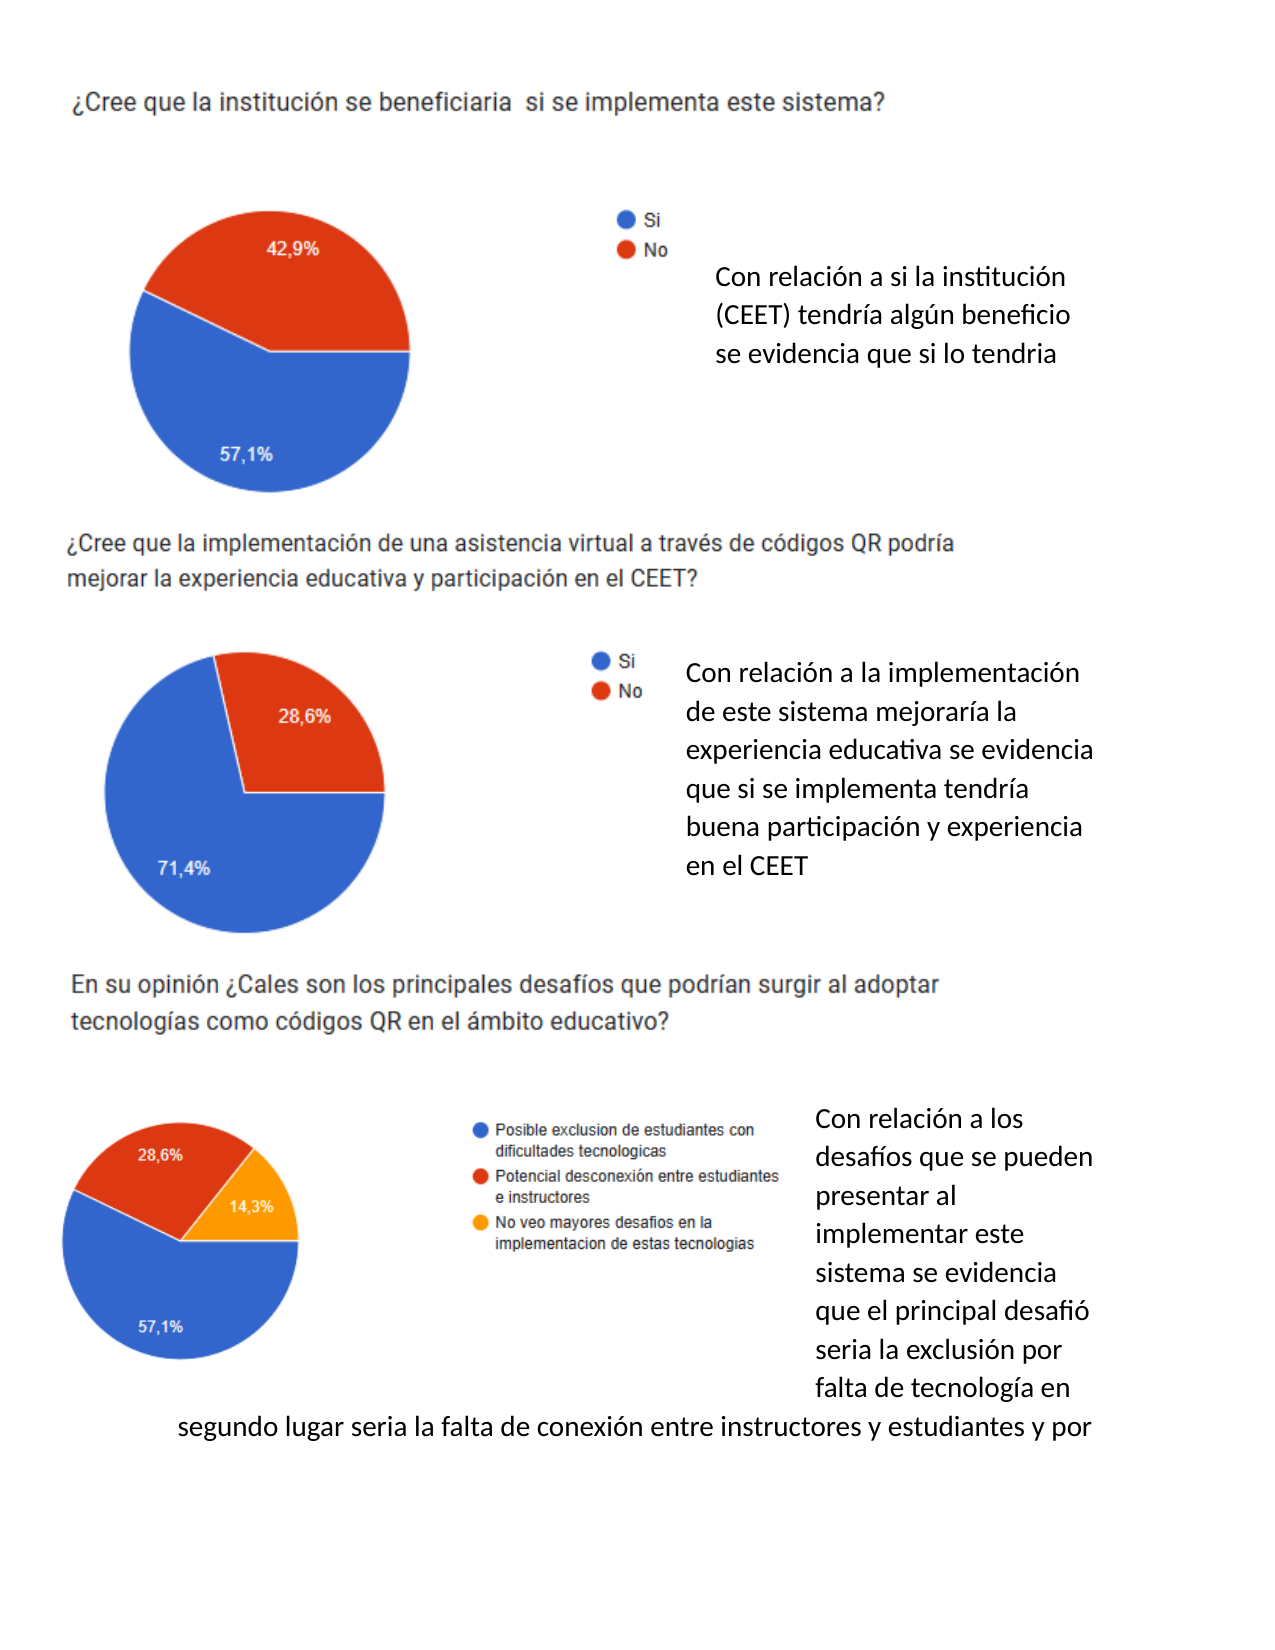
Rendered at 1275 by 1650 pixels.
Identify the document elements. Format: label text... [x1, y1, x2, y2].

picture [53, 968, 975, 1047]
picture [54, 528, 968, 597]
picture [54, 1100, 797, 1380]
text Con relación a si la institución (CEET) tendría algún beneficio se evidencia que si lo tendria [697, 258, 1098, 370]
picture [57, 81, 908, 135]
text Con relación a la implementación de este sistema mejoraría la experiencia educativa se evidencia que si se implementa tendría buena participación y experiencia en el CEET [667, 654, 1098, 882]
picture [87, 626, 667, 941]
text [177, 1100, 1098, 1443]
picture [87, 177, 697, 502]
